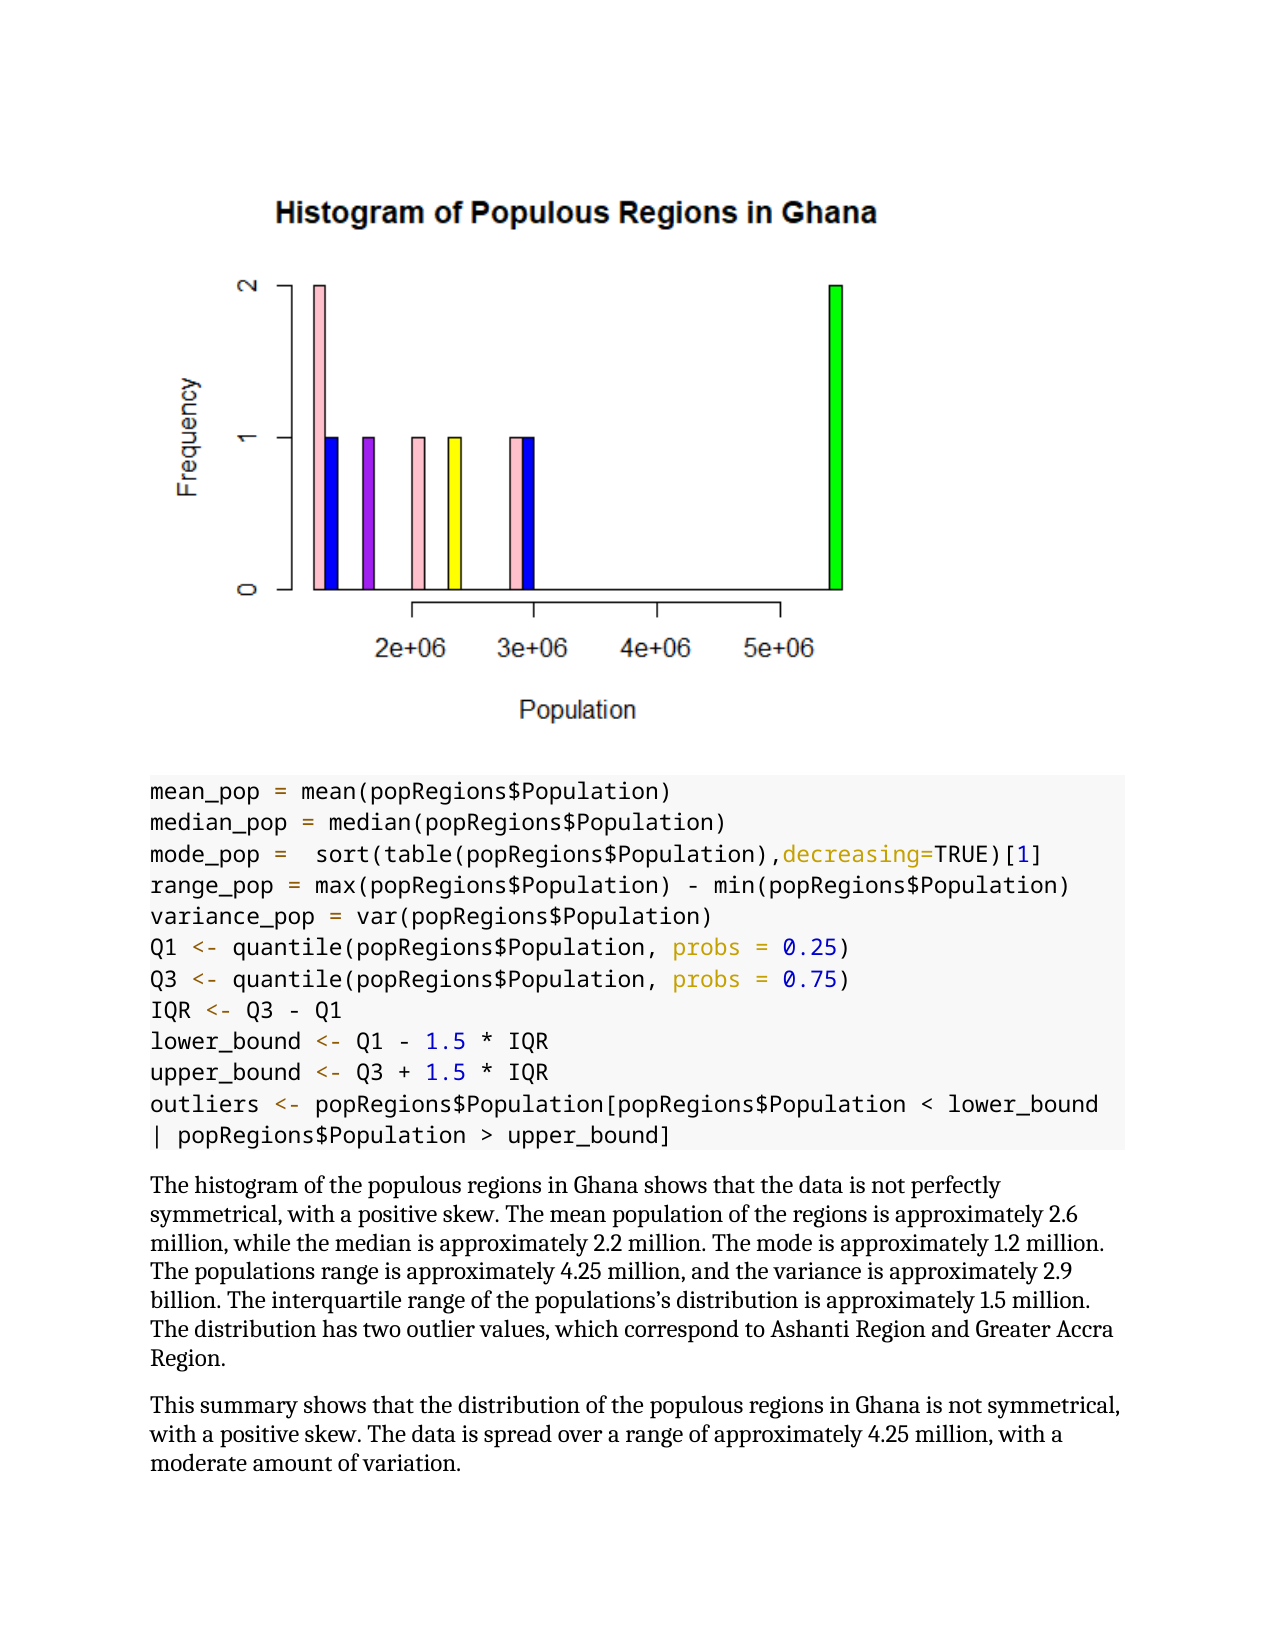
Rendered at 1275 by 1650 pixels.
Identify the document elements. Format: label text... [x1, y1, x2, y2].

text This summary shows that the distribution of the populous regions in Ghana is not symmetrical, with a positive skew. The data is spread over a range of approximately 4.25 million, with a moderate amount of variation. [150, 1391, 1125, 1477]
text The histogram of the populous regions in Ghana shows that the data is not perfectly symmetrical, with a positive skew. The mean population of the regions is approximately 2.6 million, while the median is approximately 2.2 million. The mode is approximately 1.2 million. The populations range is approximately 4.25 million, and the variance is approximately 2.9 billion. The interquartile range of the populations’s distribution is approximately 1.5 million. The distribution has two outlier values, which correspond to Ashanti Region and Greater Accra Region. [150, 1171, 1125, 1372]
picture [168, 150, 927, 757]
text mean_pop = mean(popRegions$Population) median_pop = median(popRegions$Population) mode_pop = sort(table(popRegions$Population),decreasing=TRUE)[1] range_pop = max(popRegions$Population) - min(popRegions$Population) variance_pop = var(popRegions$Population) Q1 <- quantile(popRegions$Population, probs = 0.25) Q3 <- quantile(popRegions$Population, probs = 0.75) IQR <- Q3 - Q1 lower_bound <- Q1 - 1.5 * IQR upper_bound <- Q3 + 1.5 * IQR outliers <- popRegions$Population[popRegions$Population < lower_bound | popRegions$Population > upper_bound] [342, 775, 1125, 1150]
